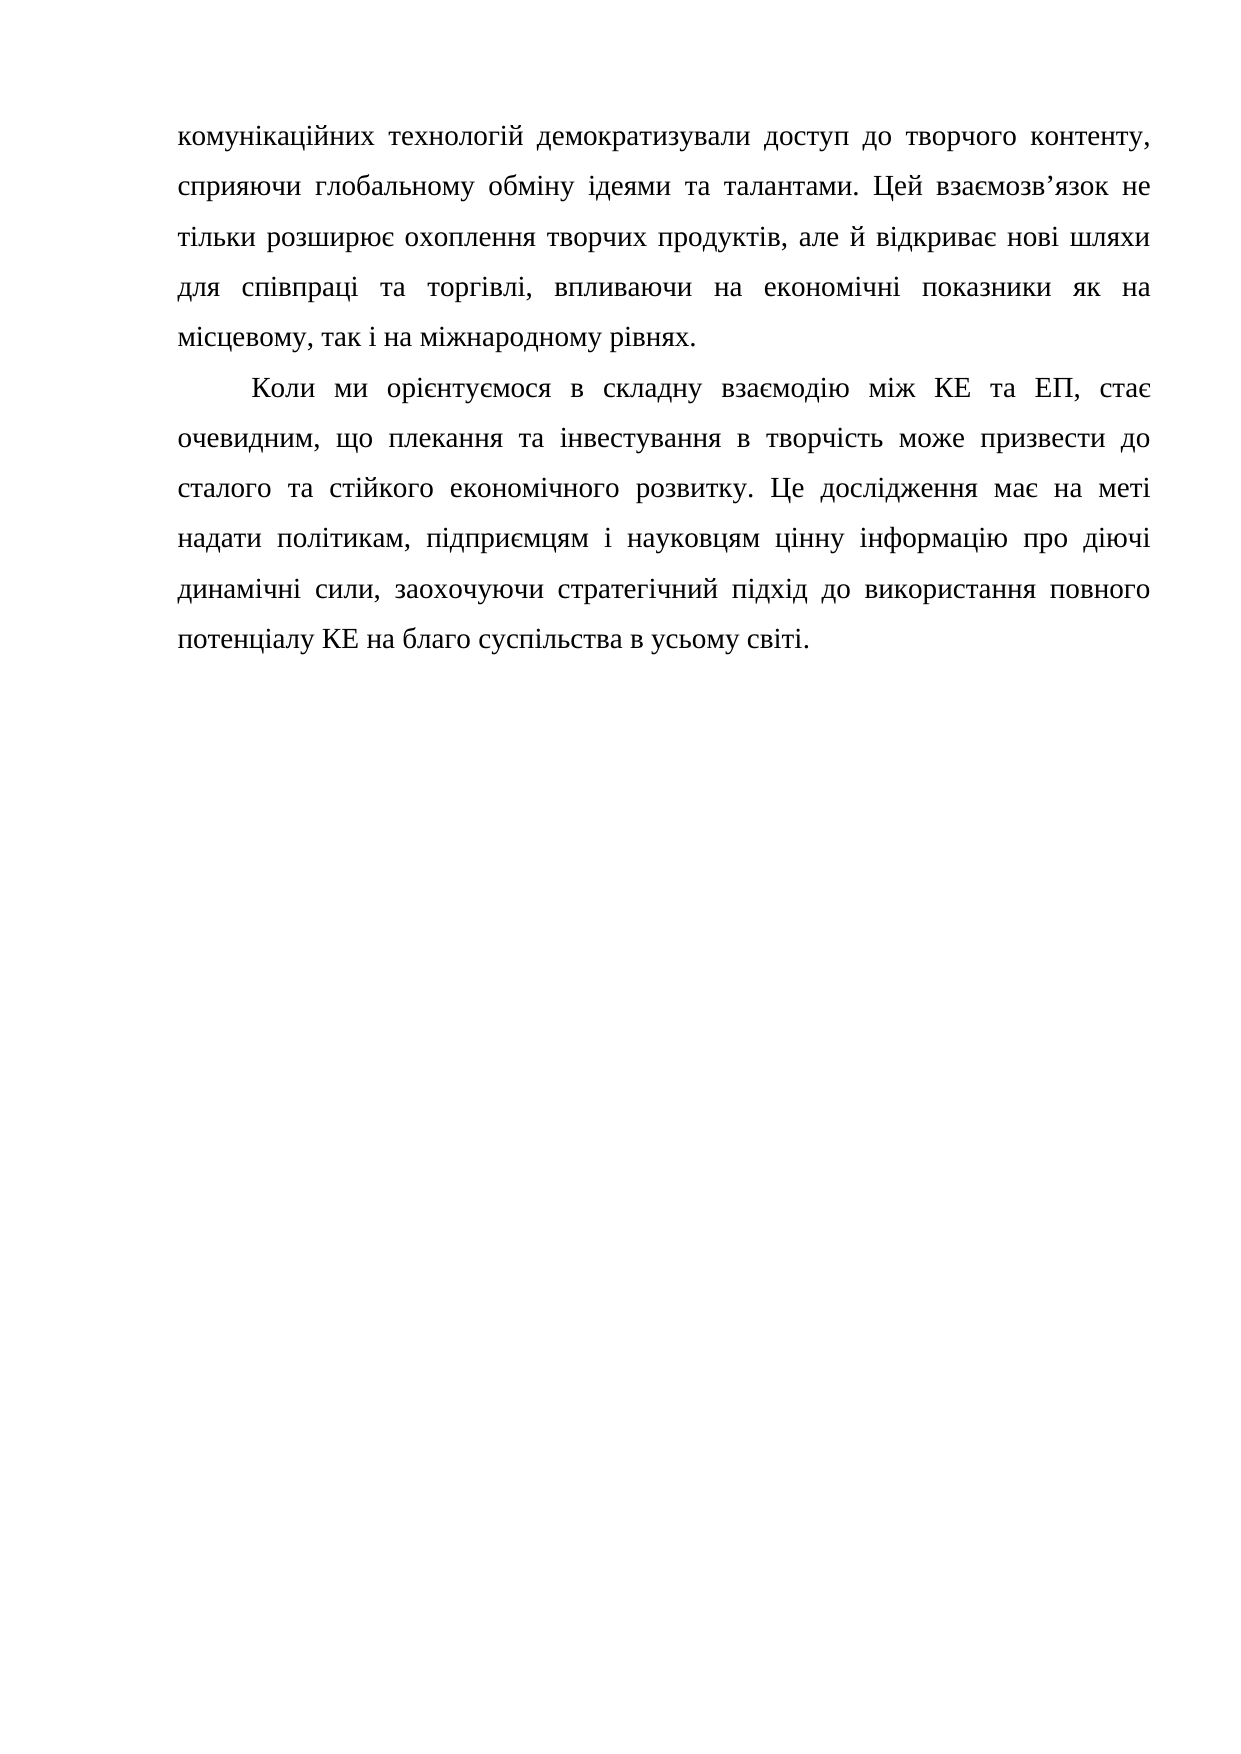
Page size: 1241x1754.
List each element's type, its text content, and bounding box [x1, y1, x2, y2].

text Коли ми орієнтуємося в складну взаємодію між КЕ та ЕП, стає очевидним, що плекання та інвестування в творчість може призвести до сталого та стійкого економічного розвитку. Це дослідження має на меті надати політикам, підприємцям і науковцям цінну інформацію про діючі динамічні сили, заохочуючи стратегічний підхід до використання повного потенціалу КЕ на благо суспільства в усьому світі. [177, 370, 1152, 655]
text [177, 118, 1152, 353]
